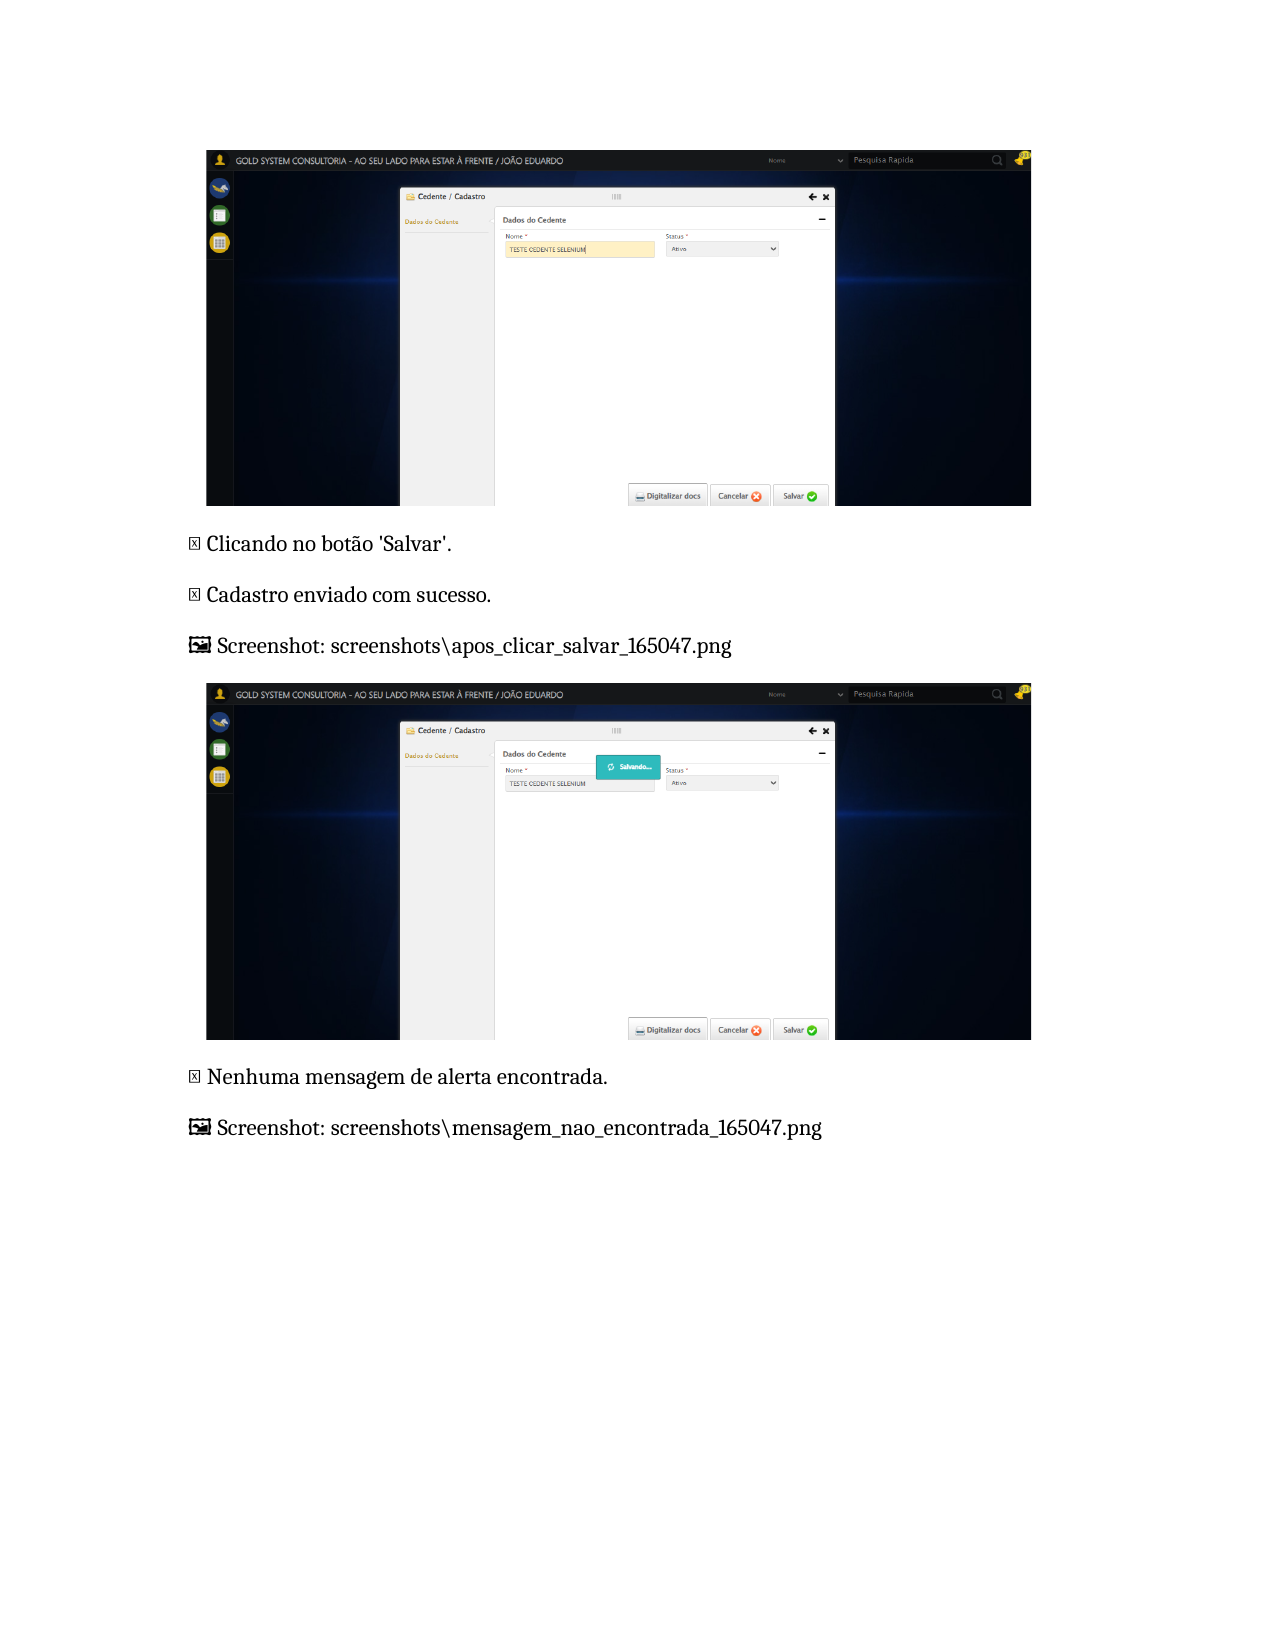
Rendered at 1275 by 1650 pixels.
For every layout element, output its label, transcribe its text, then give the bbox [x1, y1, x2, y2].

picture [206, 150, 1032, 506]
picture [206, 683, 1032, 1040]
text 🖼️ Screenshot: screenshots\apos_clicar_salvar_165047.png [187, 632, 1087, 659]
text ❌ Nenhuma mensagem de alerta encontrada. [187, 1064, 1087, 1090]
text ✅ Cadastro enviado com sucesso. [187, 581, 1087, 608]
text 🔄 Clicando no botão 'Salvar'. [187, 530, 1087, 557]
text 🖼️ Screenshot: screenshots\mensagem_nao_encontrada_165047.png [187, 1115, 1087, 1141]
